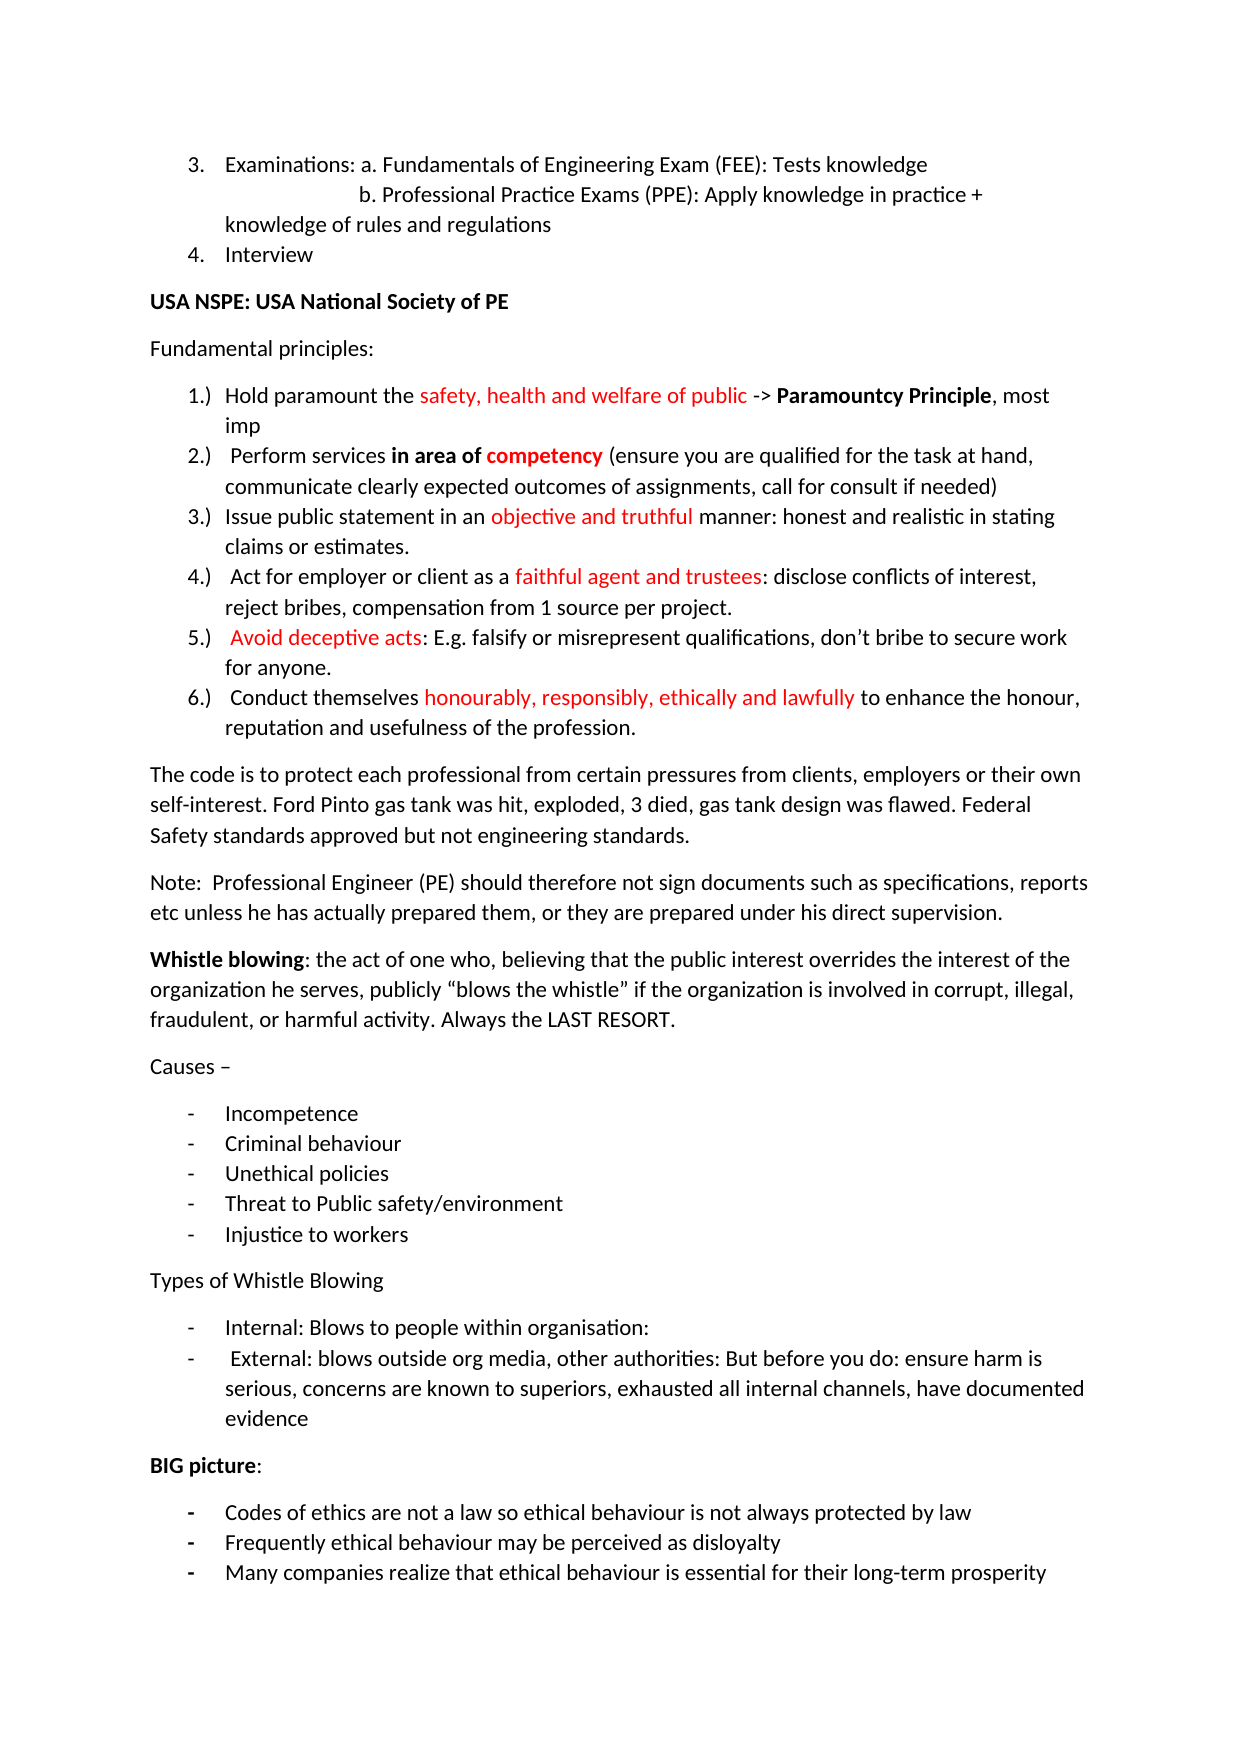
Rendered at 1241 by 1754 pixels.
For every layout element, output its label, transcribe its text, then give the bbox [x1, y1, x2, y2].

list Issue public statement in an objective and truthful manner: honest and realistic in stating claims or estimates. [187, 502, 1090, 560]
text The code is to protect each professional from certain pressures from clients, employers or their own self-interest. Ford Pinto gas tank was hit, exploded, 3 died, gas tank design was flawed. Federal Safety standards approved but not engineering standards. [150, 760, 1090, 849]
list Internal: Blows to people within organisation: [187, 1313, 1090, 1342]
list Avoid deceptive acts: E.g. falsify or misrepresent qualifications, don’t bribe to secure work for anyone. [187, 623, 1090, 681]
list Perform services in area of competency (ensure you are qualified for the task at hand, communicate clearly expected outcomes of assignments, call for consult if needed) [187, 442, 1090, 500]
list Injustice to workers [187, 1220, 1090, 1248]
list b. Professional Practice Exams (PPE): Apply knowledge in practice + knowledge of rules and regulations [225, 180, 1090, 238]
text USA NSPE: USA National Society of PE [150, 287, 1090, 316]
text Whistle blowing: the act of one who, believing that the public interest overrides the interest of the organization he serves, publicly “blows the whistle” if the organization is involved in corrupt, illegal, fraudulent, or harmful activity. Always the LAST RESORT. [150, 945, 1090, 1033]
list Frequently ethical behaviour may be perceived as disloyalty [187, 1528, 1090, 1556]
list Codes of ethics are not a law so ethical behaviour is not always protected by law [187, 1498, 1090, 1526]
text Types of Whistle Blowing [150, 1267, 1090, 1295]
text Note: Professional Engineer (PE) should therefore not sign documents such as specifications, reports etc unless he has actually prepared them, or they are prepared under his direct supervision. [150, 868, 1090, 926]
text BIG picture: [150, 1451, 1090, 1479]
list Examinations: a. Fundamentals of Engineering Exam (FEE): Tests knowledge [187, 150, 1090, 178]
list Incompetence [187, 1099, 1090, 1127]
list Conduct themselves honourably, responsibly, ethically and lawfully to enhance the honour, reputation and usefulness of the profession. [187, 683, 1090, 742]
list Criminal behaviour [187, 1129, 1090, 1157]
list Threat to Public safety/environment [187, 1189, 1090, 1218]
list Unethical policies [187, 1159, 1090, 1187]
list External: blows outside org media, other authorities: But before you do: ensure harm is serious, concerns are known to superiors, exhausted all internal channels, have documented evidence [187, 1344, 1090, 1432]
list Act for employer or client as a faithful agent and trustees: disclose conflicts of interest, reject bribes, compensation from 1 source per project. [187, 562, 1090, 621]
list Interview [187, 241, 1090, 269]
text Fundamental principles: [150, 334, 1090, 362]
list Many companies realize that ethical behaviour is essential for their long-term prosperity [187, 1558, 1090, 1586]
text Causes – [150, 1052, 1090, 1080]
list Hold paramount the safety, health and welfare of public -> Paramountcy Principle, most imp [187, 381, 1090, 439]
